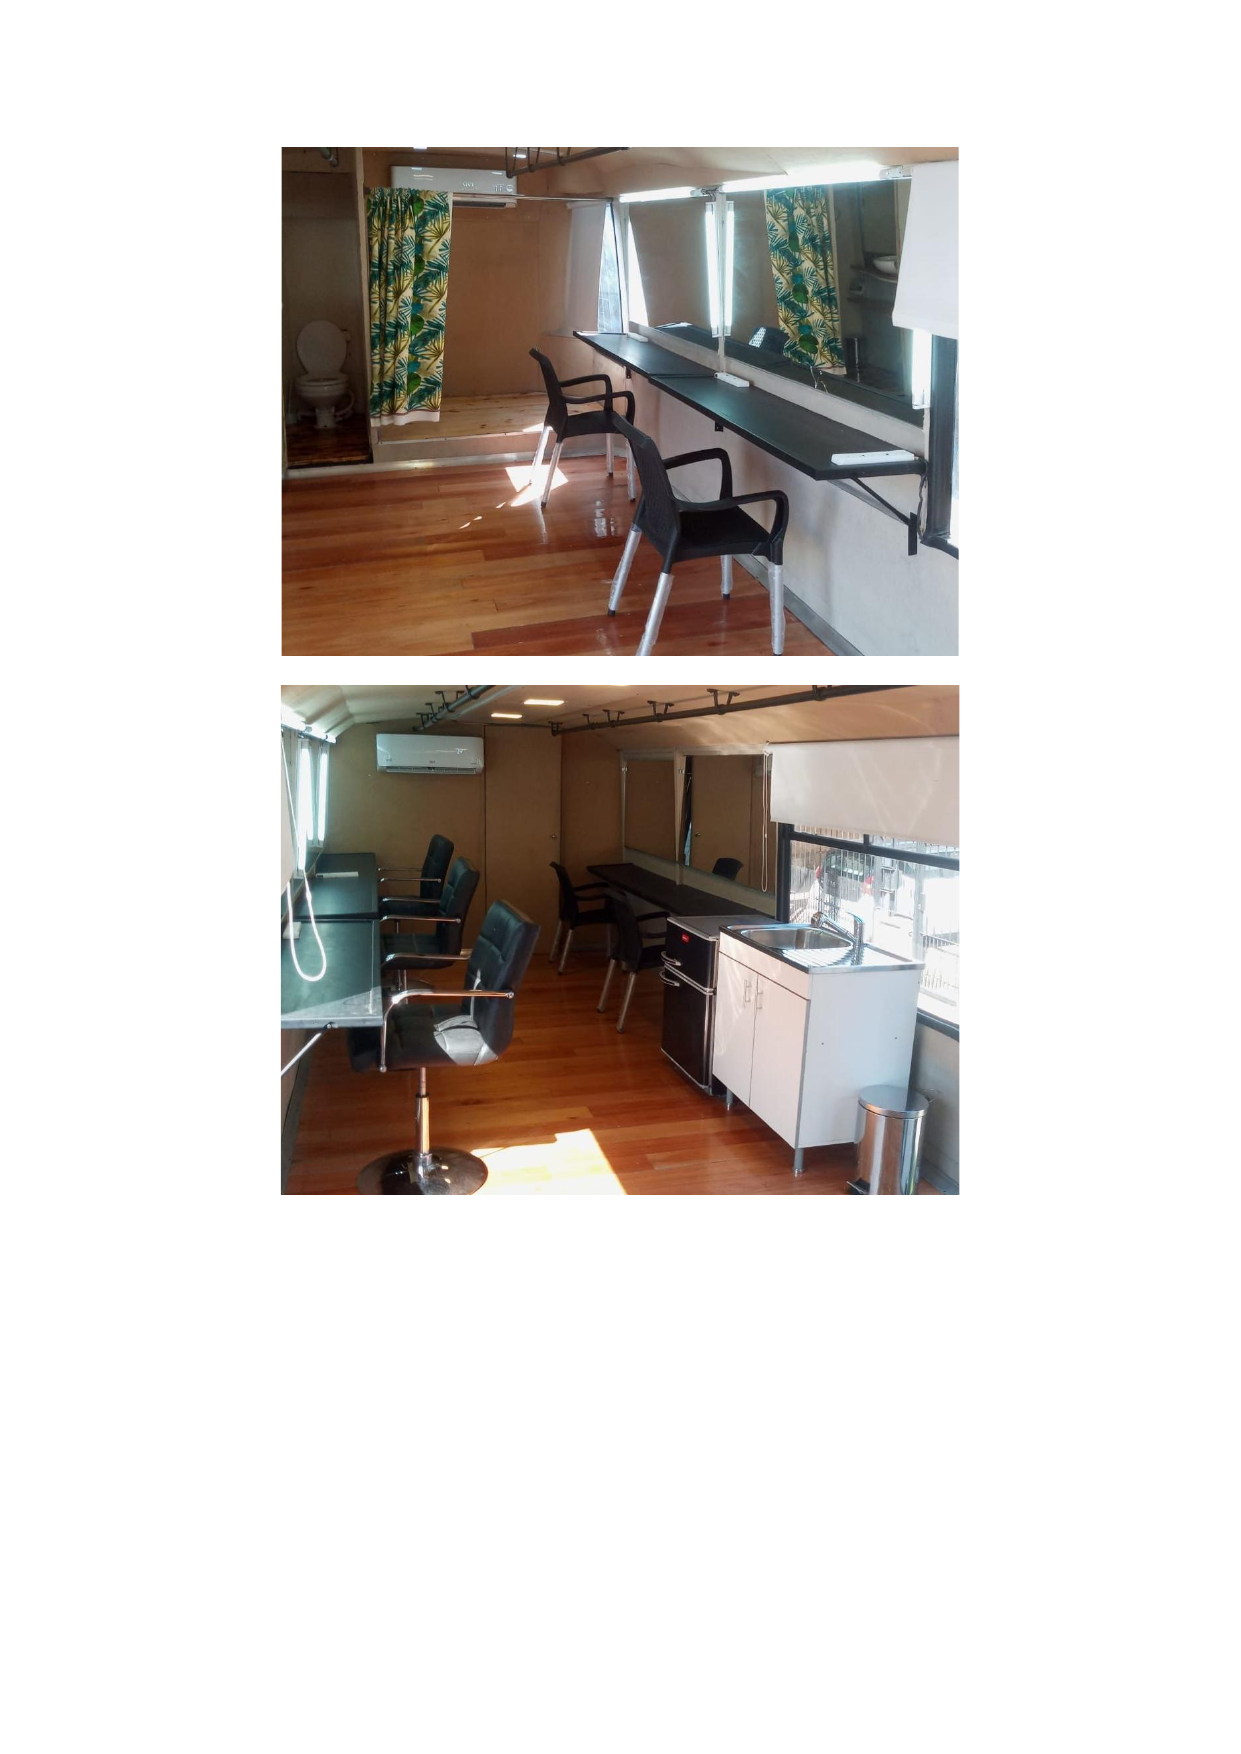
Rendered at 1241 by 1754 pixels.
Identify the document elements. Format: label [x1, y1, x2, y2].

picture [281, 147, 959, 656]
picture [280, 685, 960, 1195]
